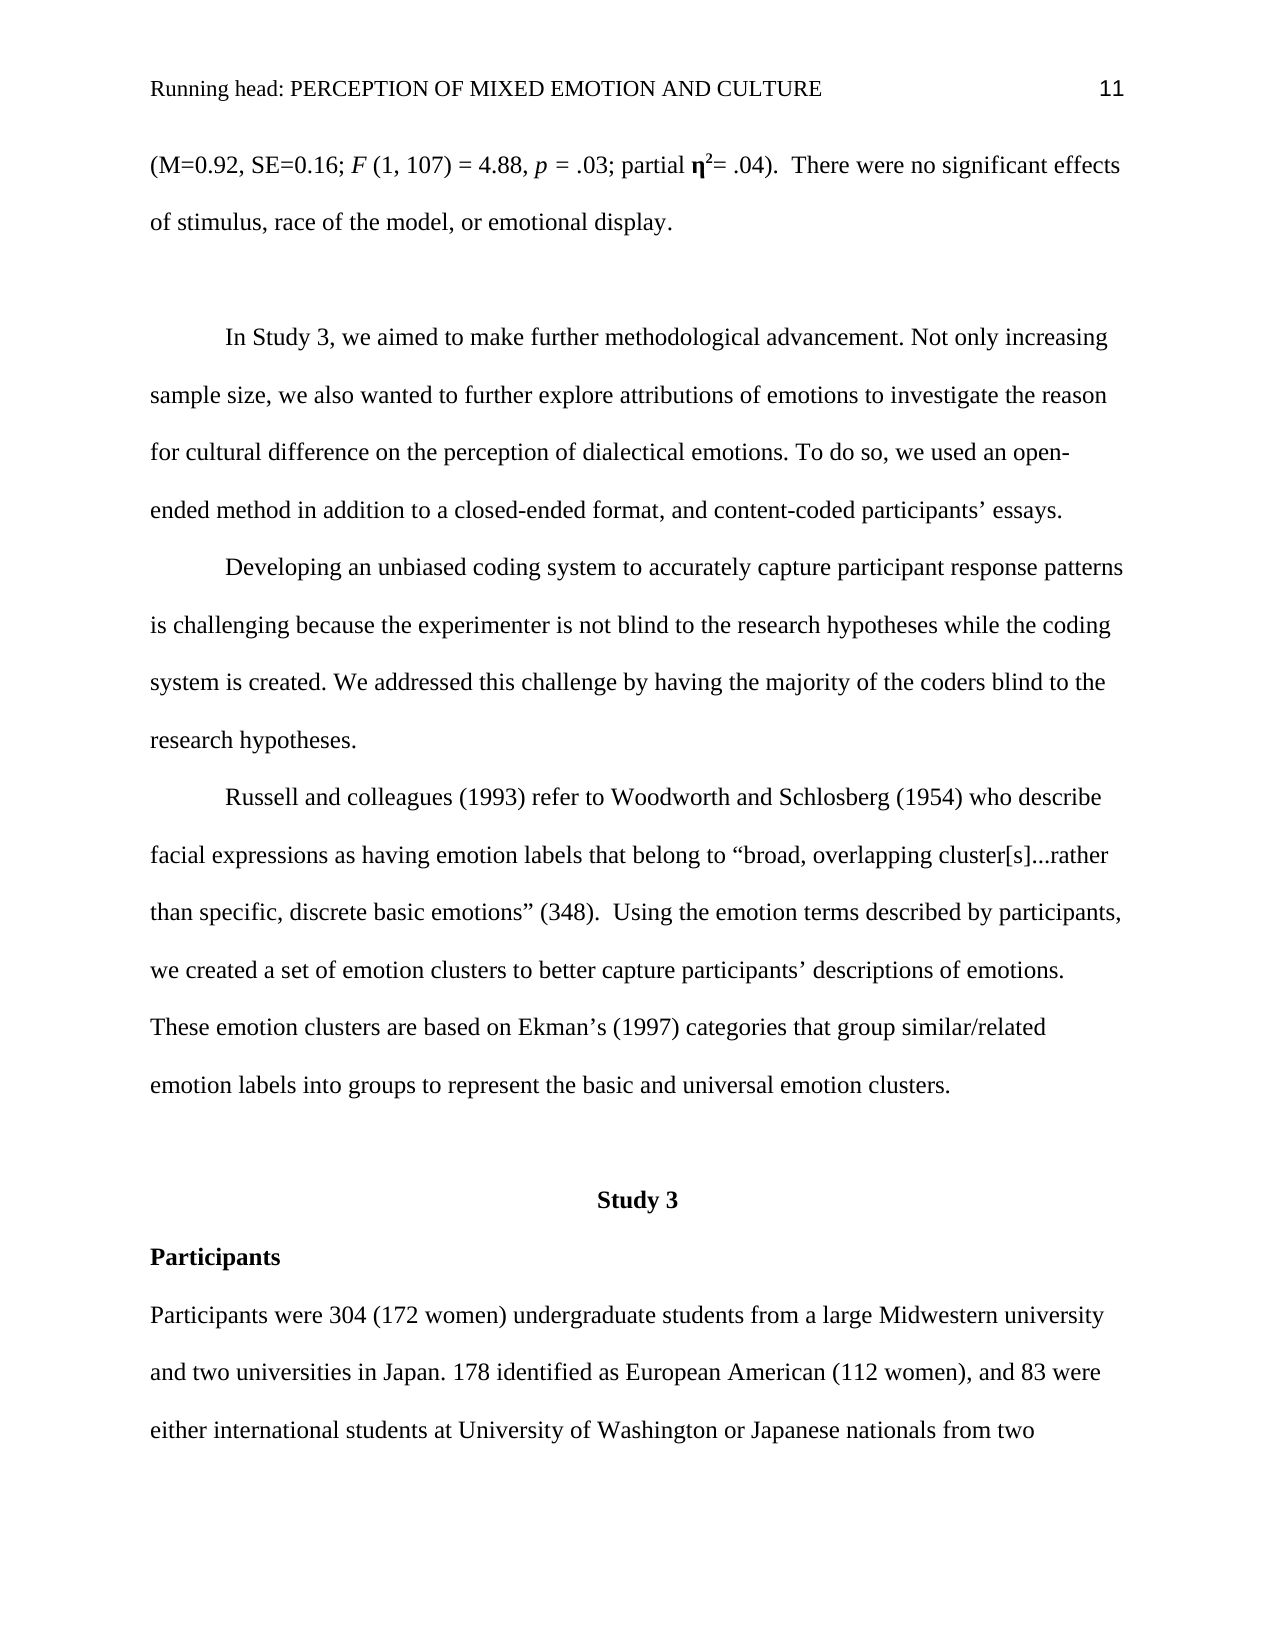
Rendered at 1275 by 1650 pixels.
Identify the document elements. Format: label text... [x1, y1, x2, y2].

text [150, 1300, 1125, 1444]
text Study 3 [150, 1185, 1125, 1214]
text Russell and colleagues (1993) refer to Woodworth and Schlosberg (1954) who describe facial expressions as having emotion labels that belong to “broad, overlapping cluster[s]...rather than specific, discrete basic emotions” (348). Using the emotion terms described by participants, we created a set of emotion clusters to better capture participants’ descriptions of emotions. These emotion clusters are based on Ekman’s (1997) categories that group similar/related emotion labels into groups to represent the basic and universal emotion clusters. [150, 782, 1125, 1099]
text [150, 150, 1125, 236]
text Developing an unbiased coding system to accurately capture participant response patterns is challenging because the experimenter is not blind to the research hypotheses while the coding system is created. We addressed this challenge by having the majority of the coders blind to the research hypotheses. [150, 552, 1125, 754]
text In Study 3, we aimed to make further methodological advancement. Not only increasing sample size, we also wanted to further explore attributions of emotions to investigate the reason for cultural difference on the perception of dialectical emotions. To do so, we used an open-ended method in addition to a closed-ended format, and content-coded participants’ essays. [150, 322, 1125, 524]
text Participants [150, 1242, 1125, 1271]
